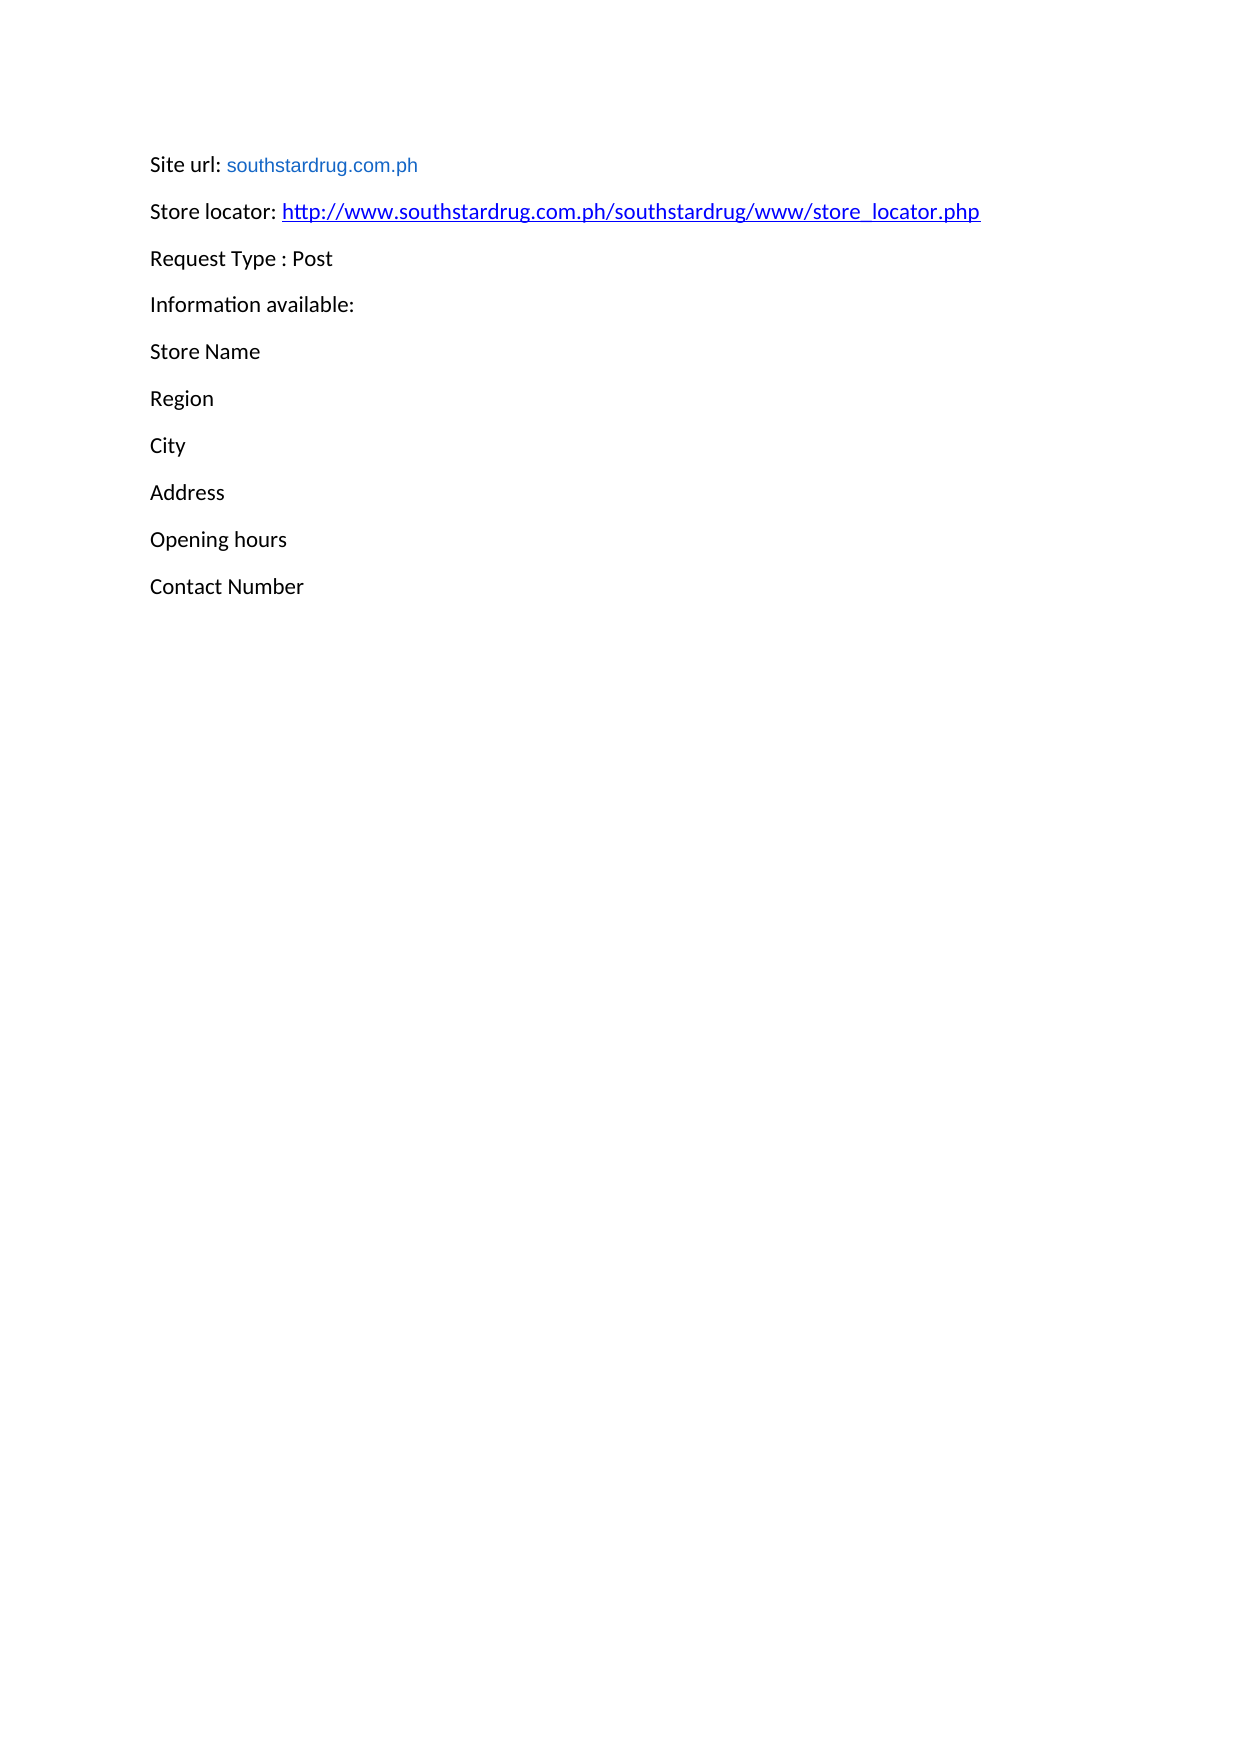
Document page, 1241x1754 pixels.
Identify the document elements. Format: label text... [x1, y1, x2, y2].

text Information available: [150, 291, 1090, 319]
text City [150, 431, 1090, 459]
text Store Name [150, 337, 1090, 366]
text Opening hours [150, 525, 1090, 553]
text Site url: southstardrug.com.ph [150, 150, 1090, 178]
text Contact Number [150, 572, 1090, 600]
text Request Type : Post [150, 244, 1090, 272]
text Address [150, 478, 1090, 506]
text Region [150, 384, 1090, 412]
text Store locator: http://www.southstardrug.com.ph/southstardrug/www/store_locator.php [150, 197, 1090, 225]
